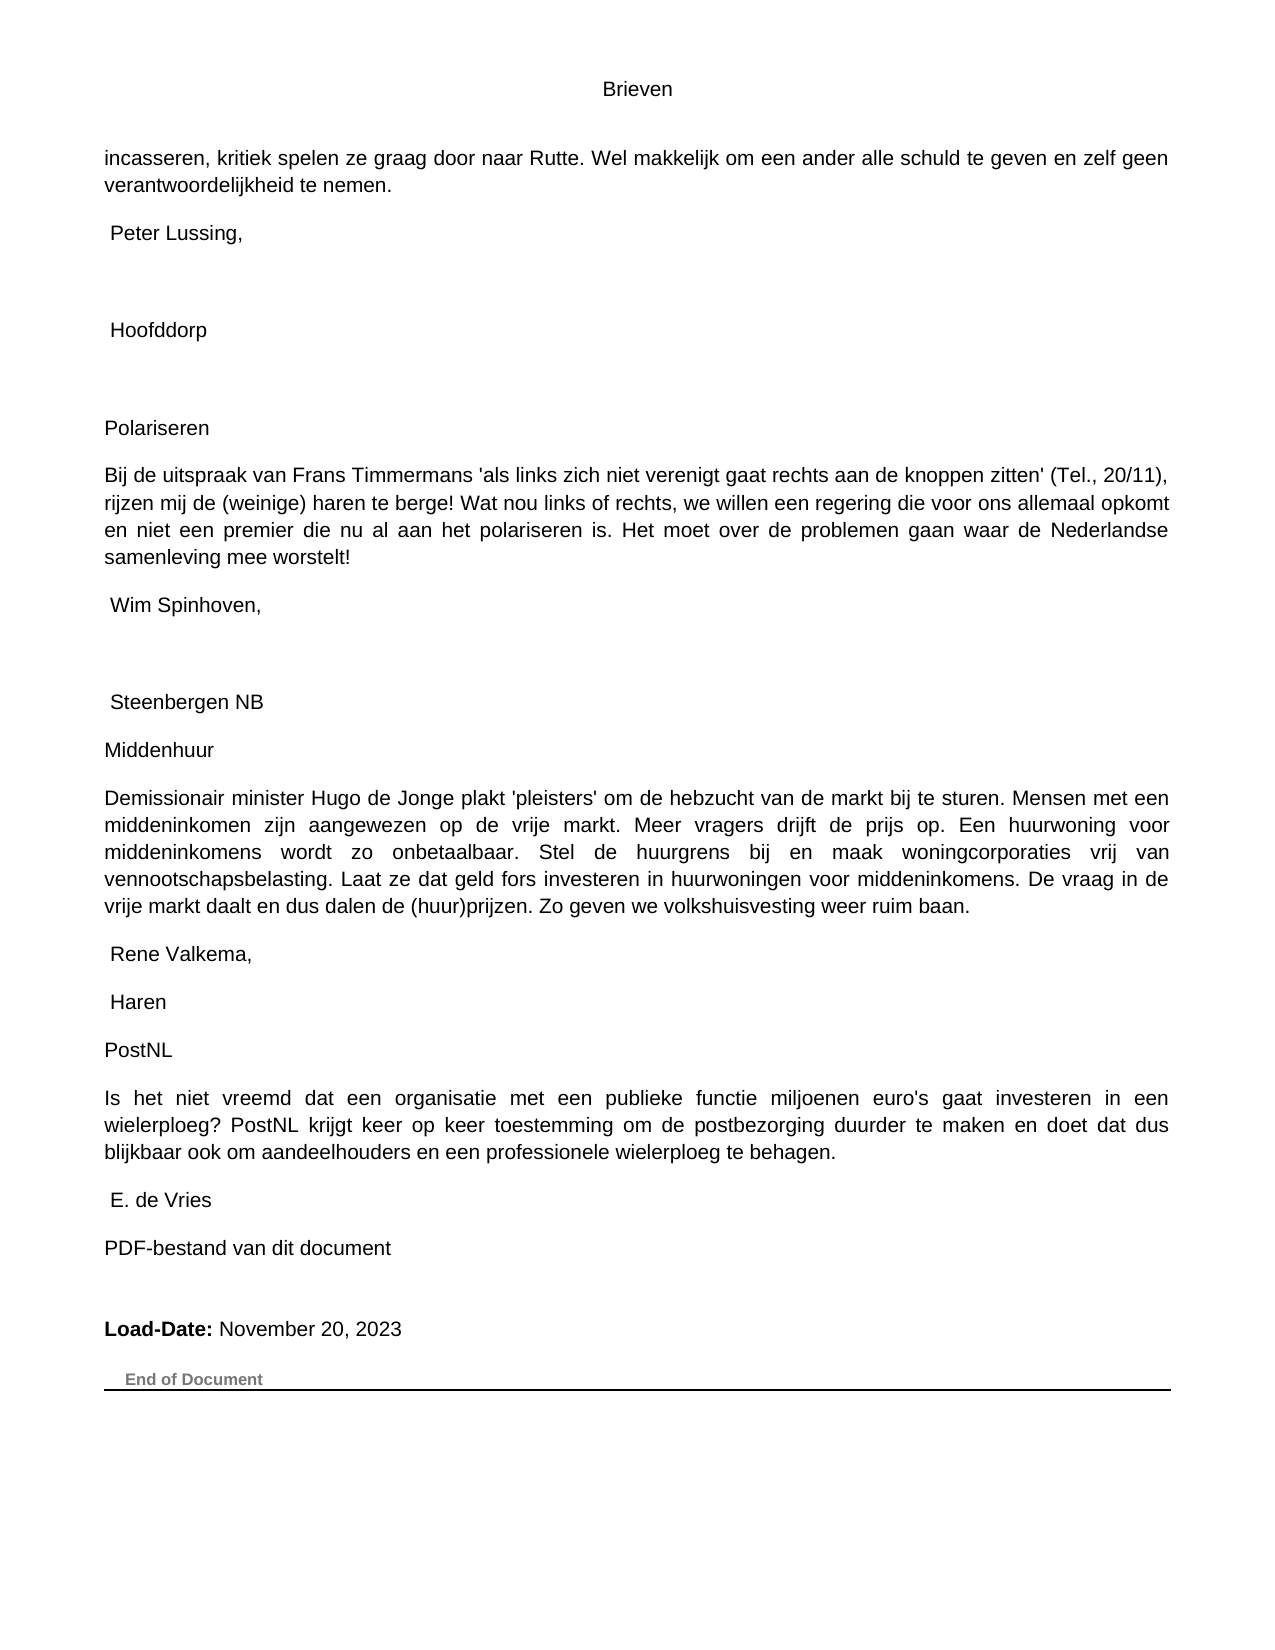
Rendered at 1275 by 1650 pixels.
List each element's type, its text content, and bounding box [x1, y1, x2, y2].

text Middenhuur [104, 735, 1171, 762]
text Is het niet vreemd dat een organisatie met een publieke functie miljoenen euro's gaat investeren in een wielerploeg? PostNL krijgt keer op keer toestemming om de postbezorging duurder te maken en doet dat dus blijkbaar ook om aandeelhouders en een professionele wielerploeg te behagen. [104, 1083, 1171, 1164]
text E. de Vries [104, 1185, 1171, 1212]
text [104, 142, 1171, 196]
text Wim Spinhoven, [104, 589, 1171, 616]
text Haren [104, 987, 1171, 1014]
text Hoofddorp [104, 315, 1171, 342]
text Polariseren [104, 412, 1171, 439]
text Load-Date: November 20, 2023 [104, 1285, 1171, 1341]
text Steenbergen NB [104, 687, 1171, 714]
text PDF-bestand van dit document [104, 1233, 1171, 1260]
text Rene Valkema, [104, 939, 1171, 966]
text Demissionair minister Hugo de Jonge plakt 'pleisters' om de hebzucht van de markt bij te sturen. Mensen met een middeninkomen zijn aangewezen op de vrije markt. Meer vragers drijft de prijs op. Een huurwoning voor middeninkomens wordt zo onbetaalbaar. Stel de huurgrens bij en maak woningcorporaties vrij van vennootschapsbelasting. Laat ze dat geld fors investeren in huurwoningen voor middeninkomens. De vraag in de vrije markt daalt en dus dalen de (huur)prijzen. Zo geven we volkshuisvesting weer ruim baan. [104, 783, 1171, 918]
text PostNL [104, 1035, 1171, 1062]
text Peter Lussing, [104, 217, 1171, 244]
text End of Document [125, 1369, 1171, 1388]
text Bij de uitspraak van Frans Timmermans 'als links zich niet verenigt gaat rechts aan de knoppen zitten' (Tel., 20/11), rijzen mij de (weinige) haren te berge! Wat nou links of rechts, we willen een regering die voor ons allemaal opkomt en niet een premier die nu al aan het polariseren is. Het moet over de problemen gaan waar de Nederlandse samenleving mee worstelt! [104, 460, 1171, 568]
